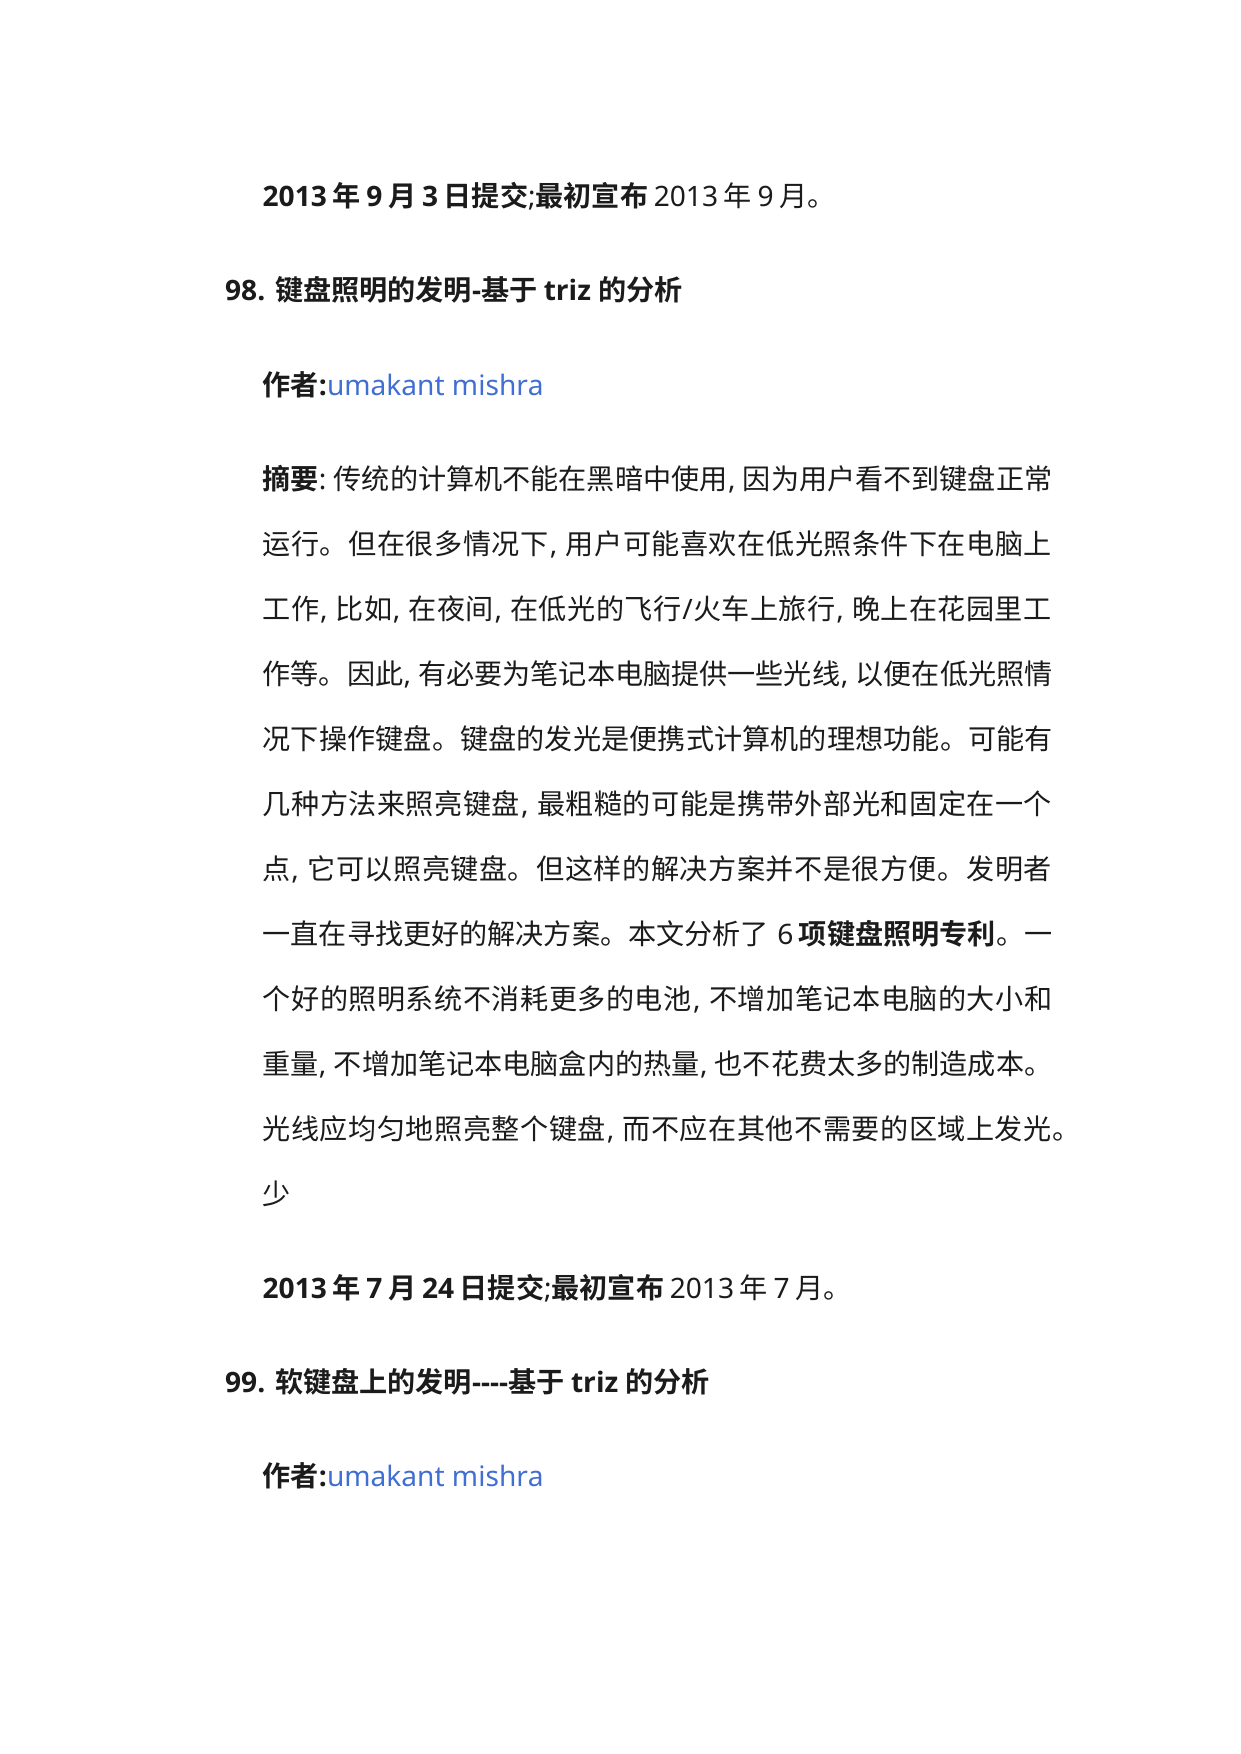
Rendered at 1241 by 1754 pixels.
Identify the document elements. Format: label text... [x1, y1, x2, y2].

text 摘要: 传统的计算机不能在黑暗中使用, 因为用户看不到键盘正常运行。但在很多情况下, 用户可能喜欢在低光照条件下在电脑上工作, 比如, 在夜间, 在低光的飞行/火车上旅行, 晚上在花园里工作等。因此, 有必要为笔记本电脑提供一些光线, 以便在低光照情况下操作键盘。键盘的发光是便携式计算机的理想功能。可能有几种方法来照亮键盘, 最粗糙的可能是携带外部光和固定在一个点, 它可以照亮键盘。但这样的解决方案并不是很方便。发明者一直在寻找更好的解决方案。本文分析了 6项键盘照明专利。一个好的照明系统不消耗更多的电池, 不增加笔记本电脑的大小和重量, 不增加笔记本电脑盒内的热量, 也不花费太多的制造成本。光线应均匀地照亮整个键盘, 而不应在其他不需要的区域上发光。少 [262, 444, 1053, 1224]
list 软键盘上的发明----基于 triz 的分析 [225, 1348, 1053, 1413]
list 键盘照明的发明-基于 triz 的分析 [225, 256, 1053, 321]
text 2013年9月3日提交;最初宣布2013年9月。 [262, 162, 1053, 227]
text 作者:umakant mishra [262, 350, 1053, 415]
text 2013年7月24日提交;最初宣布2013年7月。 [262, 1254, 1053, 1319]
text 作者:umakant mishra [262, 1442, 1053, 1507]
